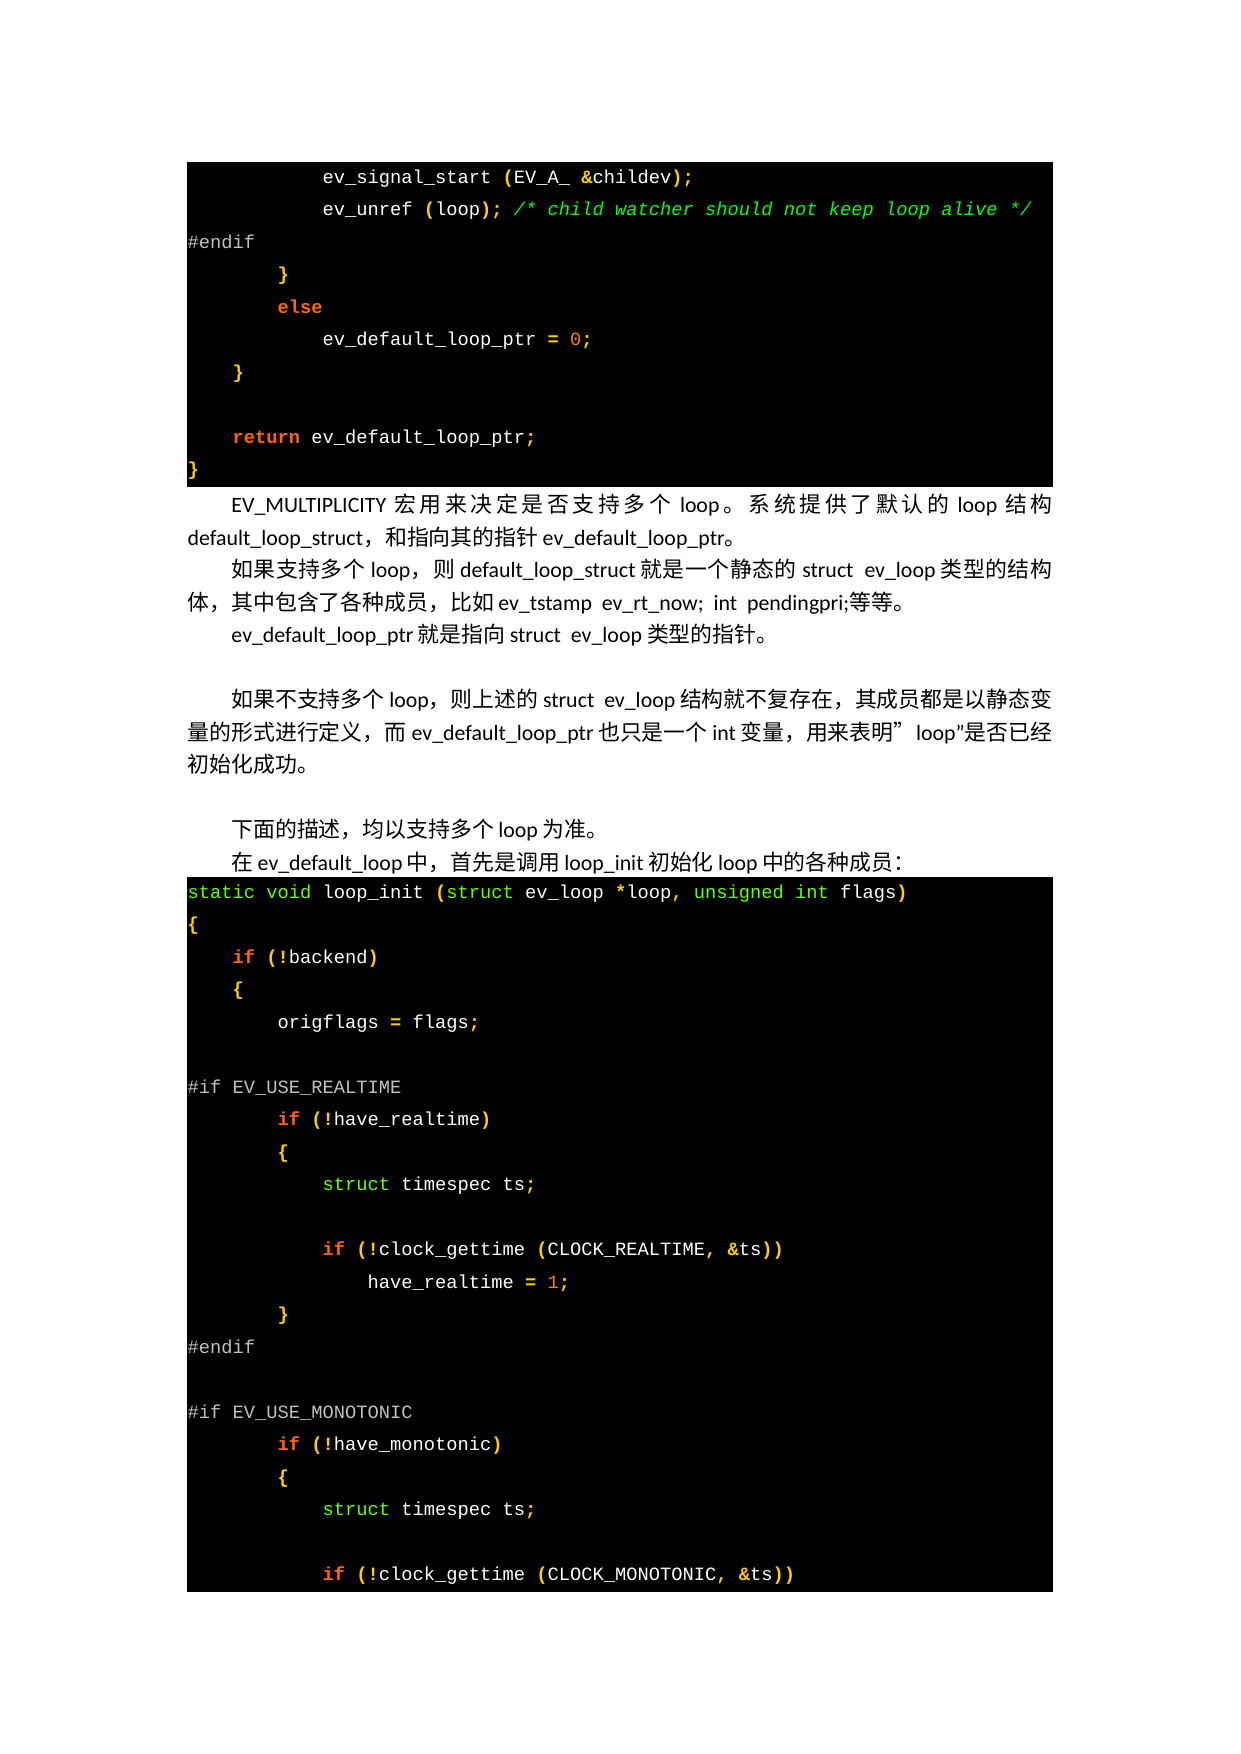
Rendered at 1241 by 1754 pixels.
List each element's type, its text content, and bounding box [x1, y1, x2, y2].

text } [187, 357, 1053, 389]
text if (!clock_gettime (CLOCK_REALTIME, &ts)) [187, 1234, 1053, 1267]
text ev_unref (loop); /* child watcher should not keep loop alive */ [187, 194, 1053, 227]
text } [187, 1299, 1053, 1332]
text 下面的描述，均以支持多个loop为准。 [187, 812, 1053, 844]
text 如果不支持多个loop，则上述的struct ev_loop结构就不复存在，其成员都是以静态变量的形式进行定义，而ev_default_loop_ptr也只是一个int变量，用来表明”loop”是否已经初始化成功。 [187, 682, 1053, 779]
text static void loop_init (struct ev_loop *loop, unsigned int flags) [187, 877, 1053, 909]
text ev_default_loop_ptr就是指向struct ev_loop 类型的指针。 [187, 617, 1053, 649]
text } [187, 454, 1053, 487]
text #endif [187, 227, 1053, 259]
text { [187, 1137, 1053, 1169]
text EV_MULTIPLICITY宏用来决定是否支持多个loop。系统提供了默认的loop结构default_loop_struct，和指向其的指针ev_default_loop_ptr。 [187, 487, 1053, 552]
text } [187, 259, 1053, 292]
text else [187, 292, 1053, 324]
text #if EV_USE_MONOTONIC [187, 1397, 1053, 1429]
text { [187, 974, 1053, 1007]
text ev_default_loop_ptr = 0; [187, 324, 1053, 357]
text ev_signal_start (EV_A_ &childev); [187, 162, 1053, 194]
text { [187, 909, 1053, 942]
text #if EV_USE_REALTIME [187, 1072, 1053, 1104]
text { [187, 1462, 1053, 1494]
text origflags = flags; [187, 1007, 1053, 1039]
text have_realtime = 1; [187, 1267, 1053, 1299]
text if (!clock_gettime (CLOCK_MONOTONIC, &ts)) [187, 1559, 1053, 1592]
text struct timespec ts; [187, 1169, 1053, 1202]
text if (!backend) [187, 942, 1053, 974]
text #endif [187, 1332, 1053, 1364]
text if (!have_realtime) [187, 1104, 1053, 1137]
text if (!have_monotonic) [187, 1429, 1053, 1462]
text return ev_default_loop_ptr; [187, 422, 1053, 454]
text 在ev_default_loop中，首先是调用loop_init初始化loop中的各种成员： [187, 844, 1053, 877]
text 如果支持多个loop，则default_loop_struct就是一个静态的struct ev_loop类型的结构体，其中包含了各种成员，比如ev_tstamp ev_rt_now; int pendingpri;等等。 [187, 552, 1053, 617]
text struct timespec ts; [187, 1494, 1053, 1527]
